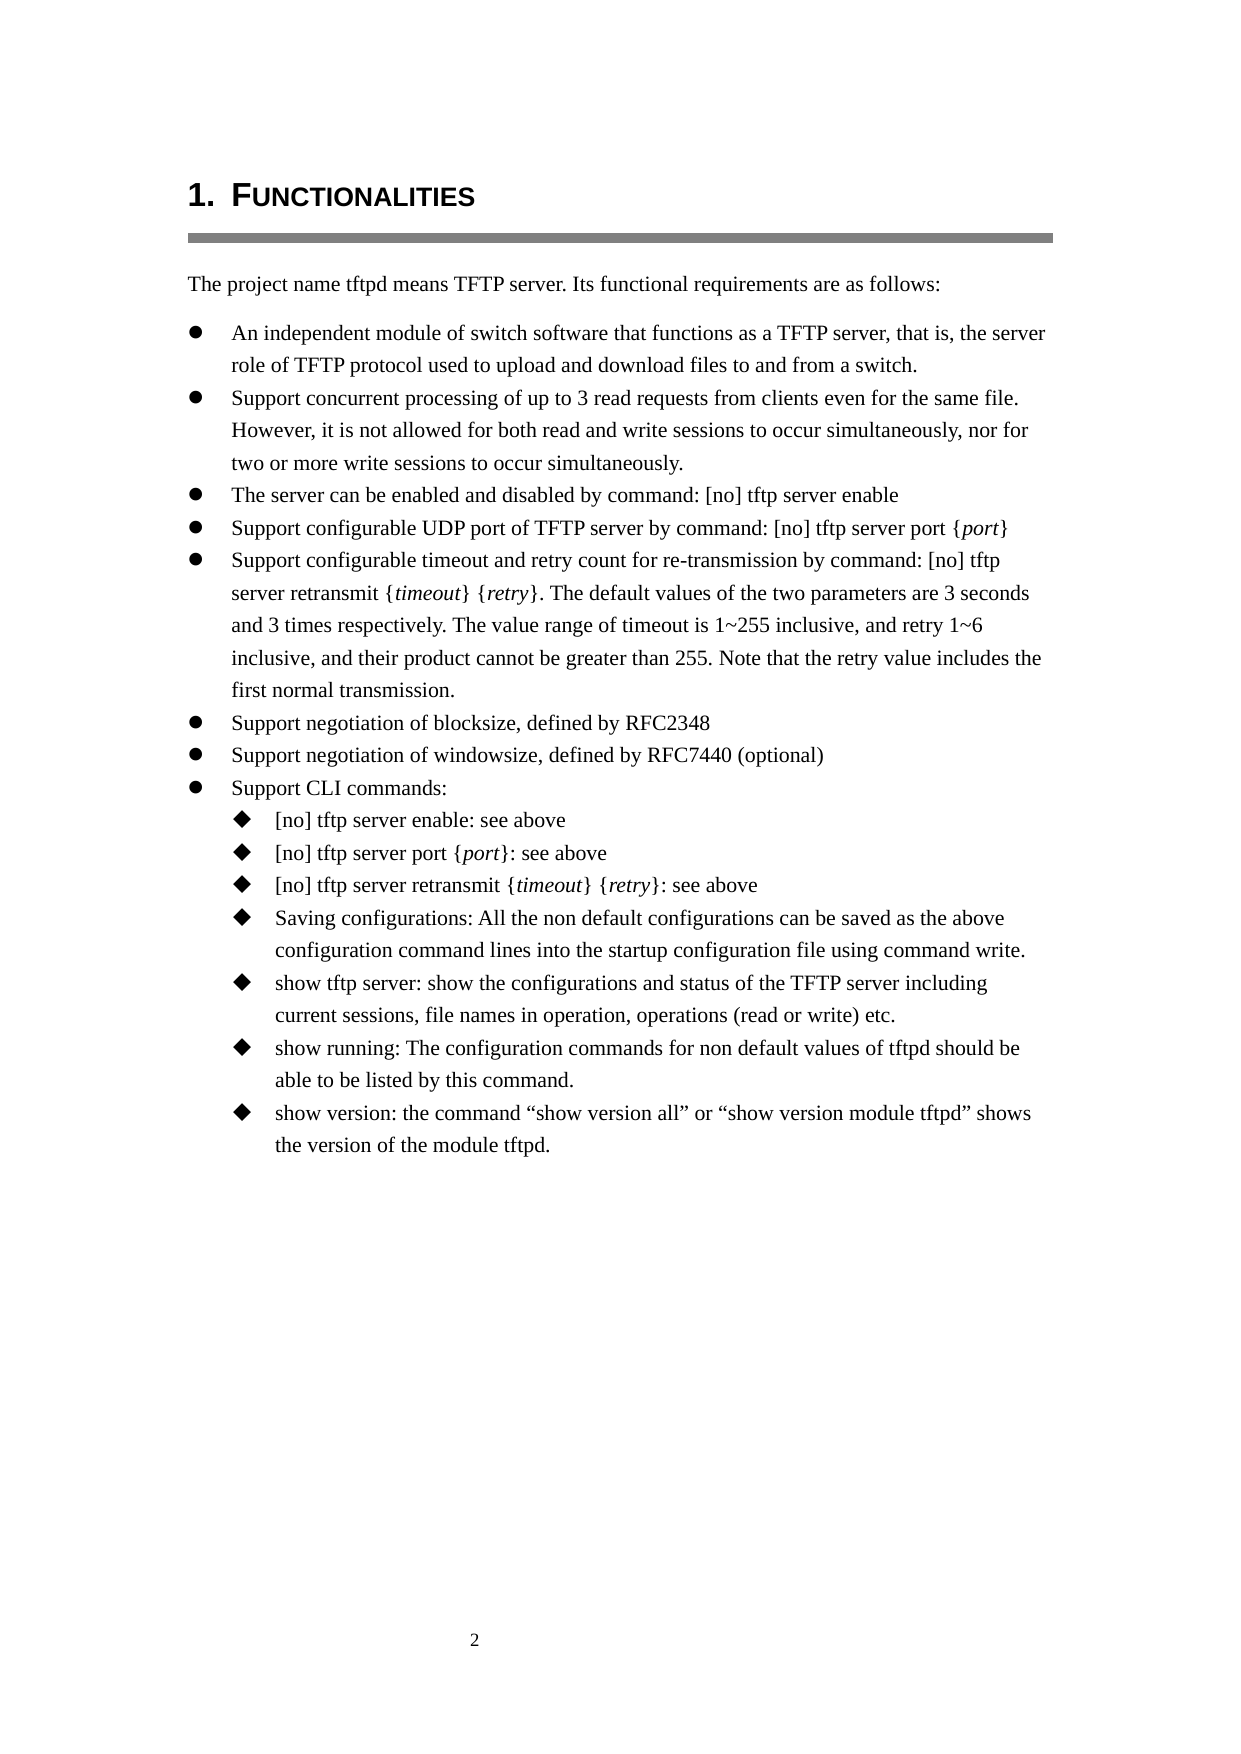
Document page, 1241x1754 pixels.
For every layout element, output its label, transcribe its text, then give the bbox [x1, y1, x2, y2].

list Support negotiation of blocksize, defined by RFC2348 [187, 706, 1053, 739]
list show tftp server: show the configurations and status of the TFTP server including current sessions, file names in operation, operations (read or write) etc. [231, 966, 1053, 1031]
list [no] tftp server enable: see above [231, 804, 1053, 836]
list [no] tftp server port {port}: see above [231, 836, 1053, 869]
list show running: The configuration commands for non default values of tftpd should be able to be listed by this command. [231, 1031, 1053, 1096]
subtitle Functionalities [187, 162, 1053, 243]
list Support configurable timeout and retry count for re-transmission by command: [no] tftp server retransmit {timeout} {retry}. The default values of the two parameters are 3 seconds and 3 times respectively. The value range of timeout is 1~255 inclusive, and retry 1~6 inclusive, and their product cannot be greater than 255. Note that the retry value includes the first normal transmission. [187, 544, 1053, 706]
list Support configurable UDP port of TFTP server by command: [no] tftp server port {port} [187, 511, 1053, 544]
list Support concurrent processing of up to 3 read requests from clients even for the same file. However, it is not allowed for both read and write sessions to occur simultaneously, nor for two or more write sessions to occur simultaneously. [187, 381, 1053, 479]
list Support CLI commands: [187, 771, 1053, 804]
list show version: the command “show version all” or “show version module tftpd” shows the version of the module tftpd. [231, 1096, 1053, 1161]
list [no] tftp server retransmit {timeout} {retry}: see above [231, 869, 1053, 901]
list The server can be enabled and disabled by command: [no] tftp server enable [187, 479, 1053, 511]
list Support negotiation of windowsize, defined by RFC7440 (optional) [187, 739, 1053, 771]
list Saving configurations: All the non default configurations can be saved as the above configuration command lines into the startup configuration file using command write. [231, 901, 1053, 966]
text The project name tftpd means TFTP server. Its functional requirements are as follows: [187, 268, 1053, 300]
list An independent module of switch software that functions as a TFTP server, that is, the server role of TFTP protocol used to upload and download files to and from a switch. [187, 316, 1053, 381]
